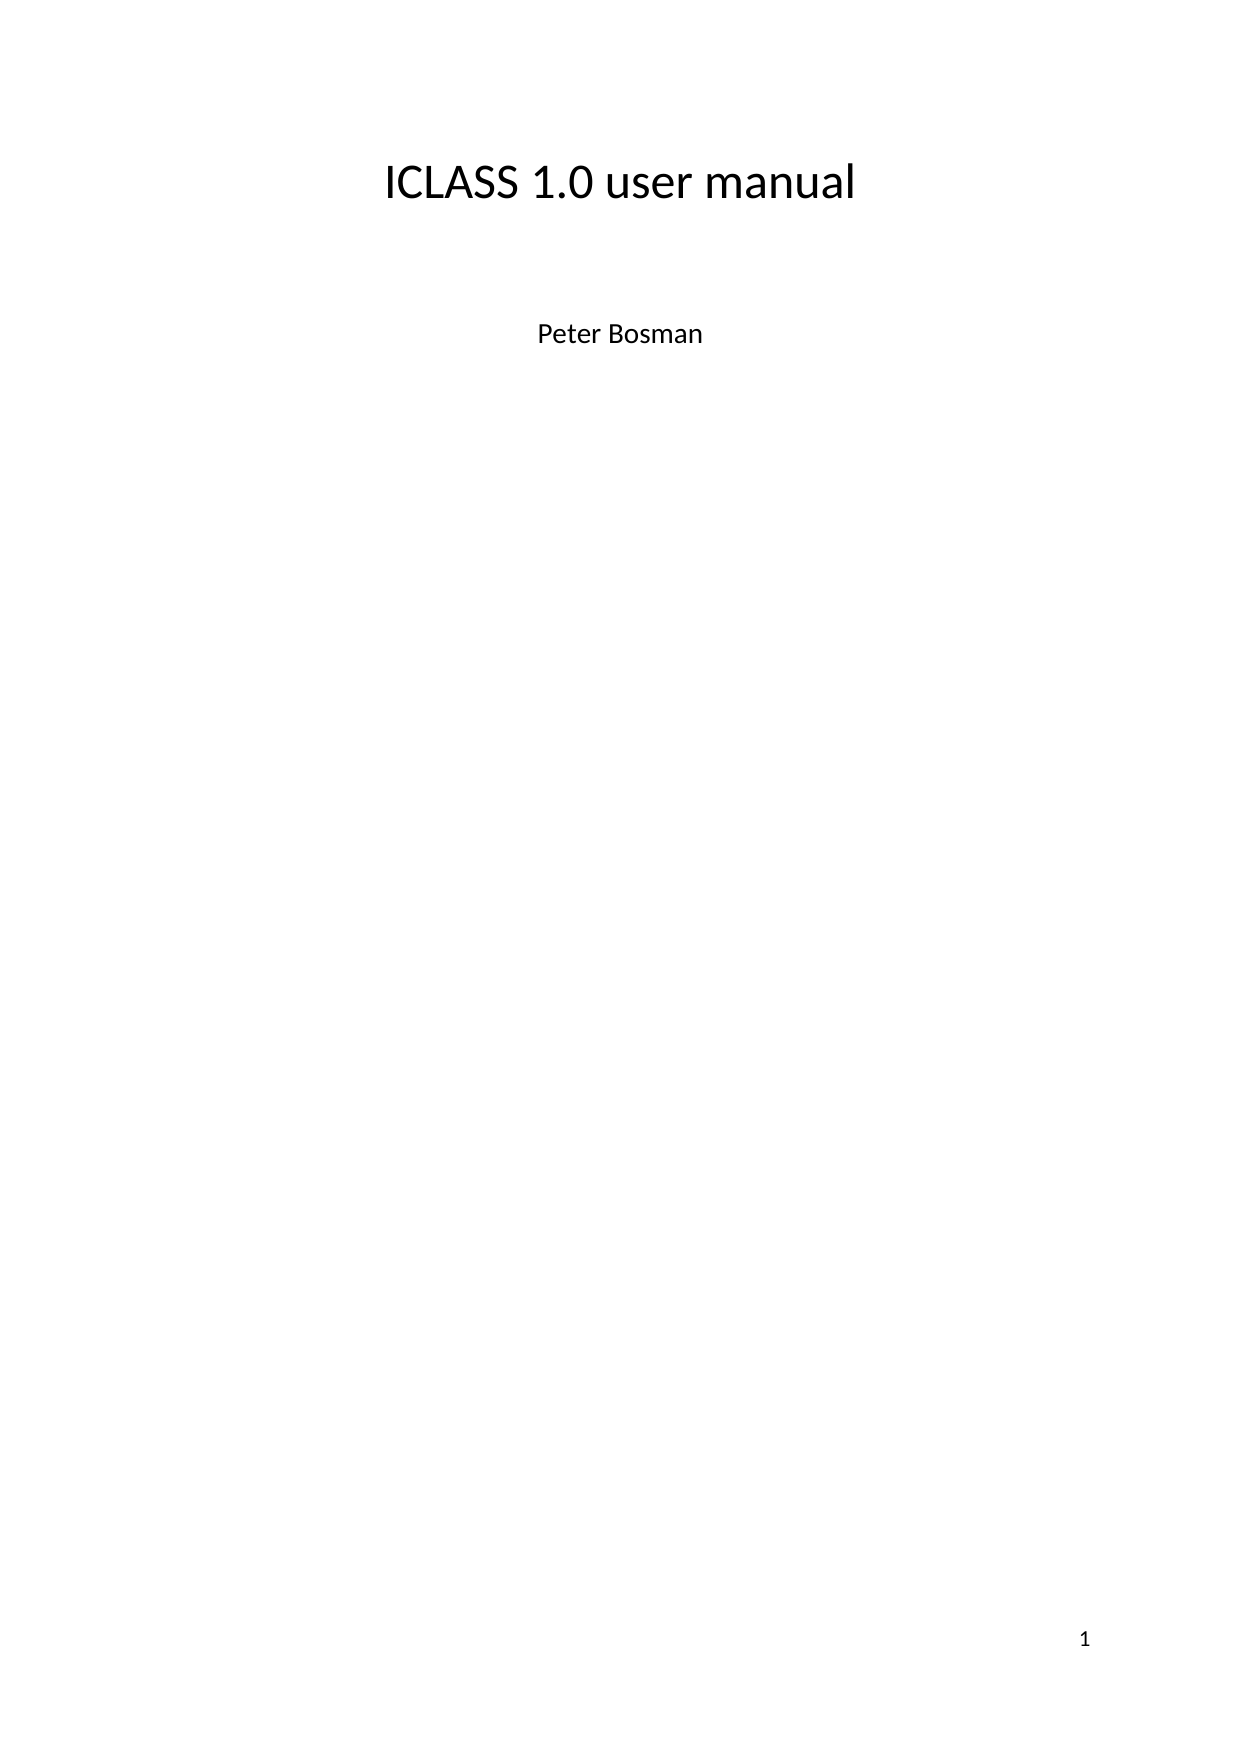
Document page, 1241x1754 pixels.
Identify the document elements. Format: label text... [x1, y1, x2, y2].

text Peter Bosman [150, 315, 1090, 351]
text ICLASS 1.0 user manual [150, 150, 1090, 211]
